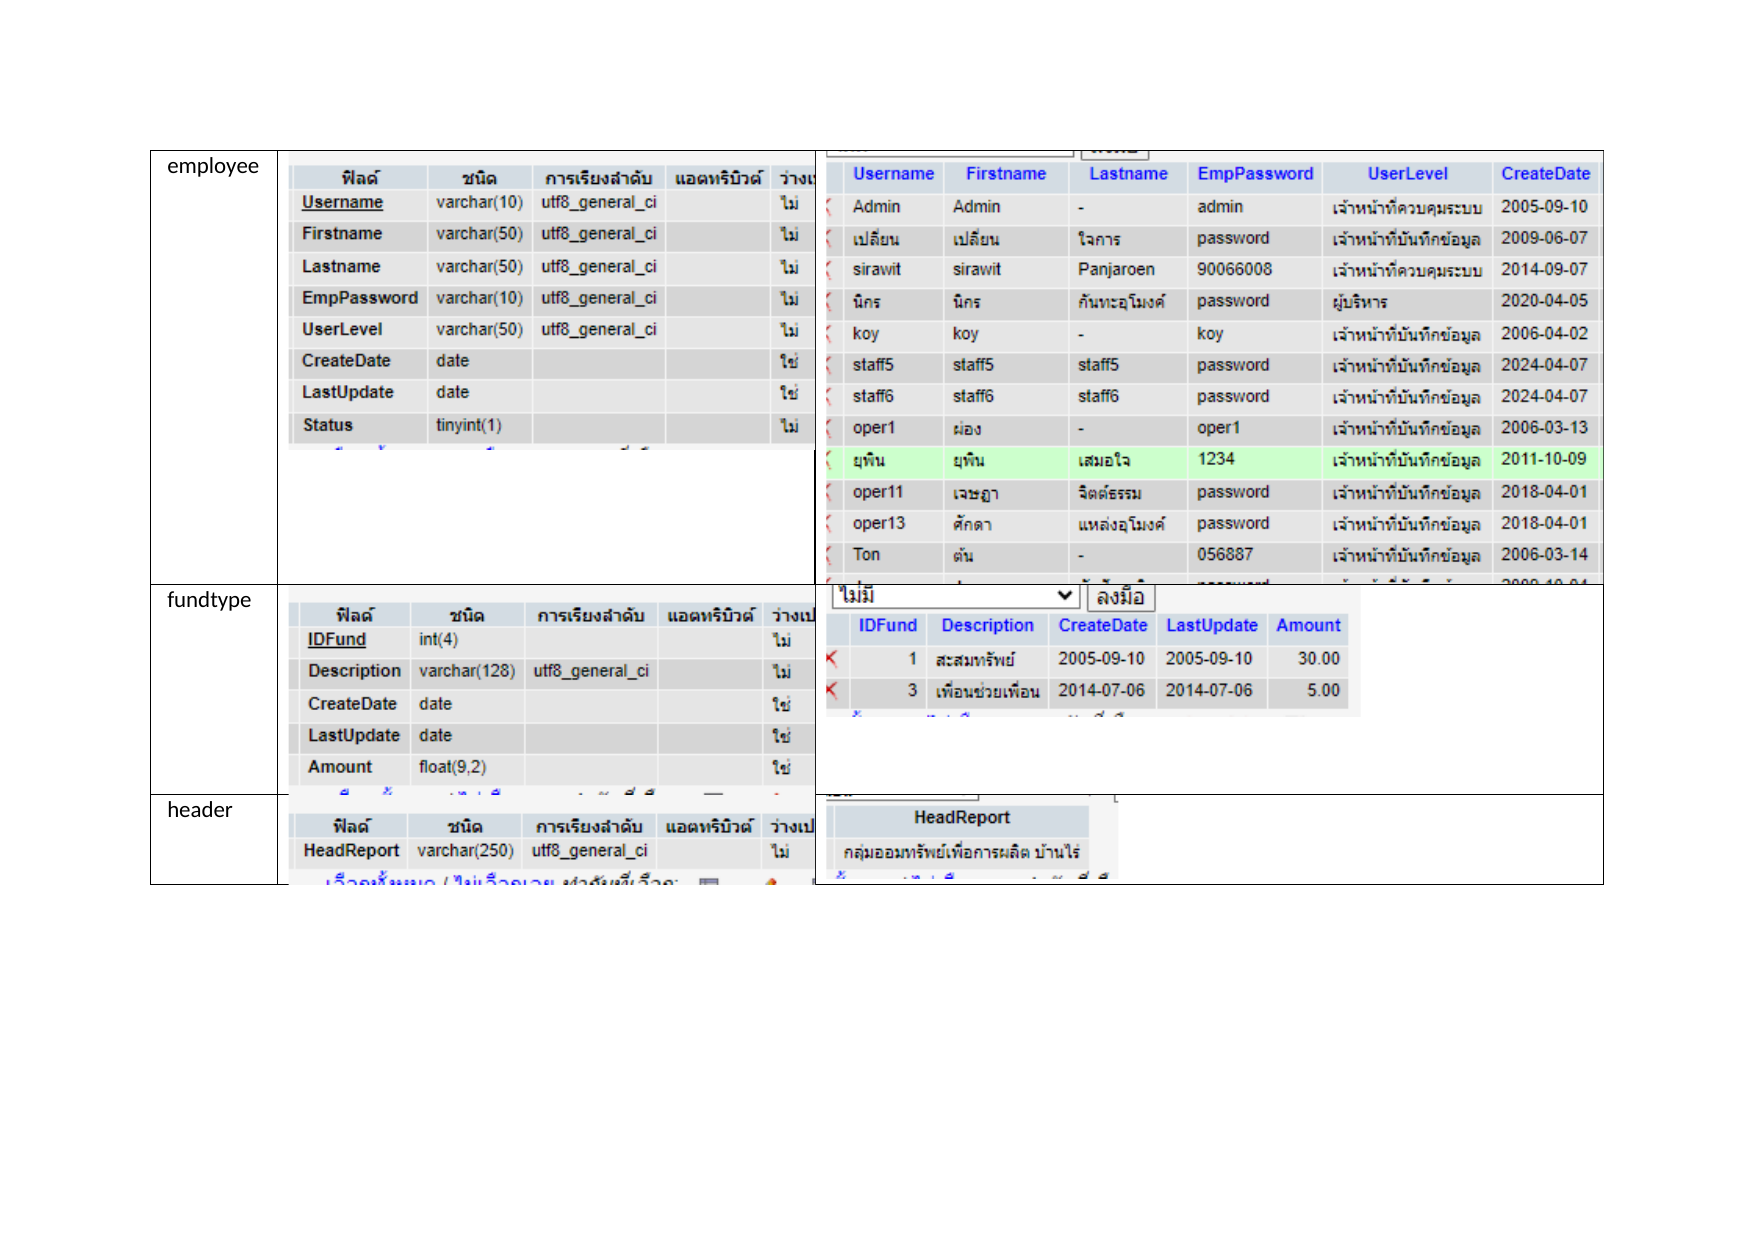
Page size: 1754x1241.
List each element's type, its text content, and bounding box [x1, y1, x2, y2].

table_cell [816, 585, 1603, 794]
picture [826, 151, 1604, 584]
picture [826, 585, 1361, 717]
table_cell employee [151, 151, 277, 584]
picture [288, 585, 815, 885]
table_cell [816, 151, 826, 584]
picture [826, 795, 1119, 879]
table_cell [278, 151, 814, 584]
table_cell [278, 585, 288, 794]
table_cell [278, 795, 288, 884]
picture [288, 151, 815, 450]
table_cell header [151, 795, 277, 884]
table_cell fundtype [151, 585, 277, 794]
table_cell [816, 795, 1603, 884]
